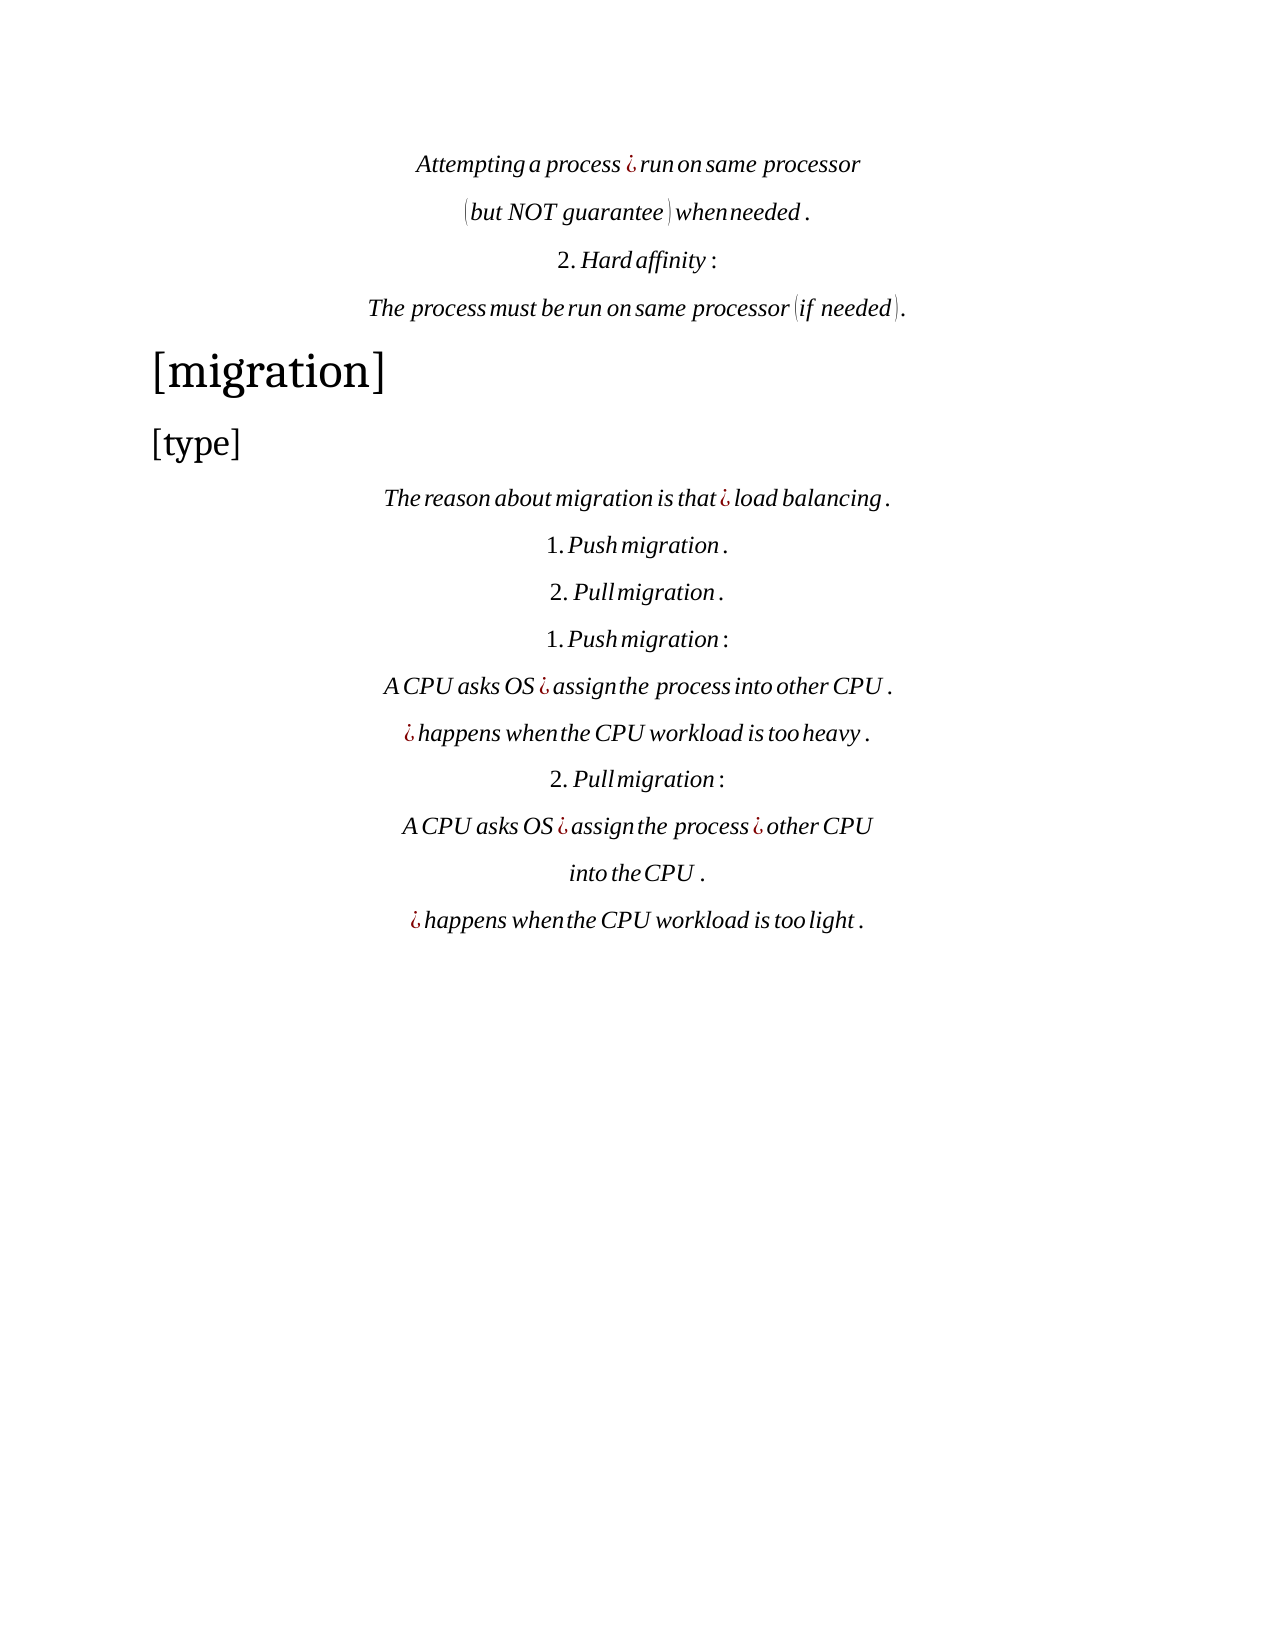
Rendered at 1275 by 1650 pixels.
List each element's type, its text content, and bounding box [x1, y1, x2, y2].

text [migration] [150, 343, 1125, 400]
text [type] [150, 421, 1125, 464]
